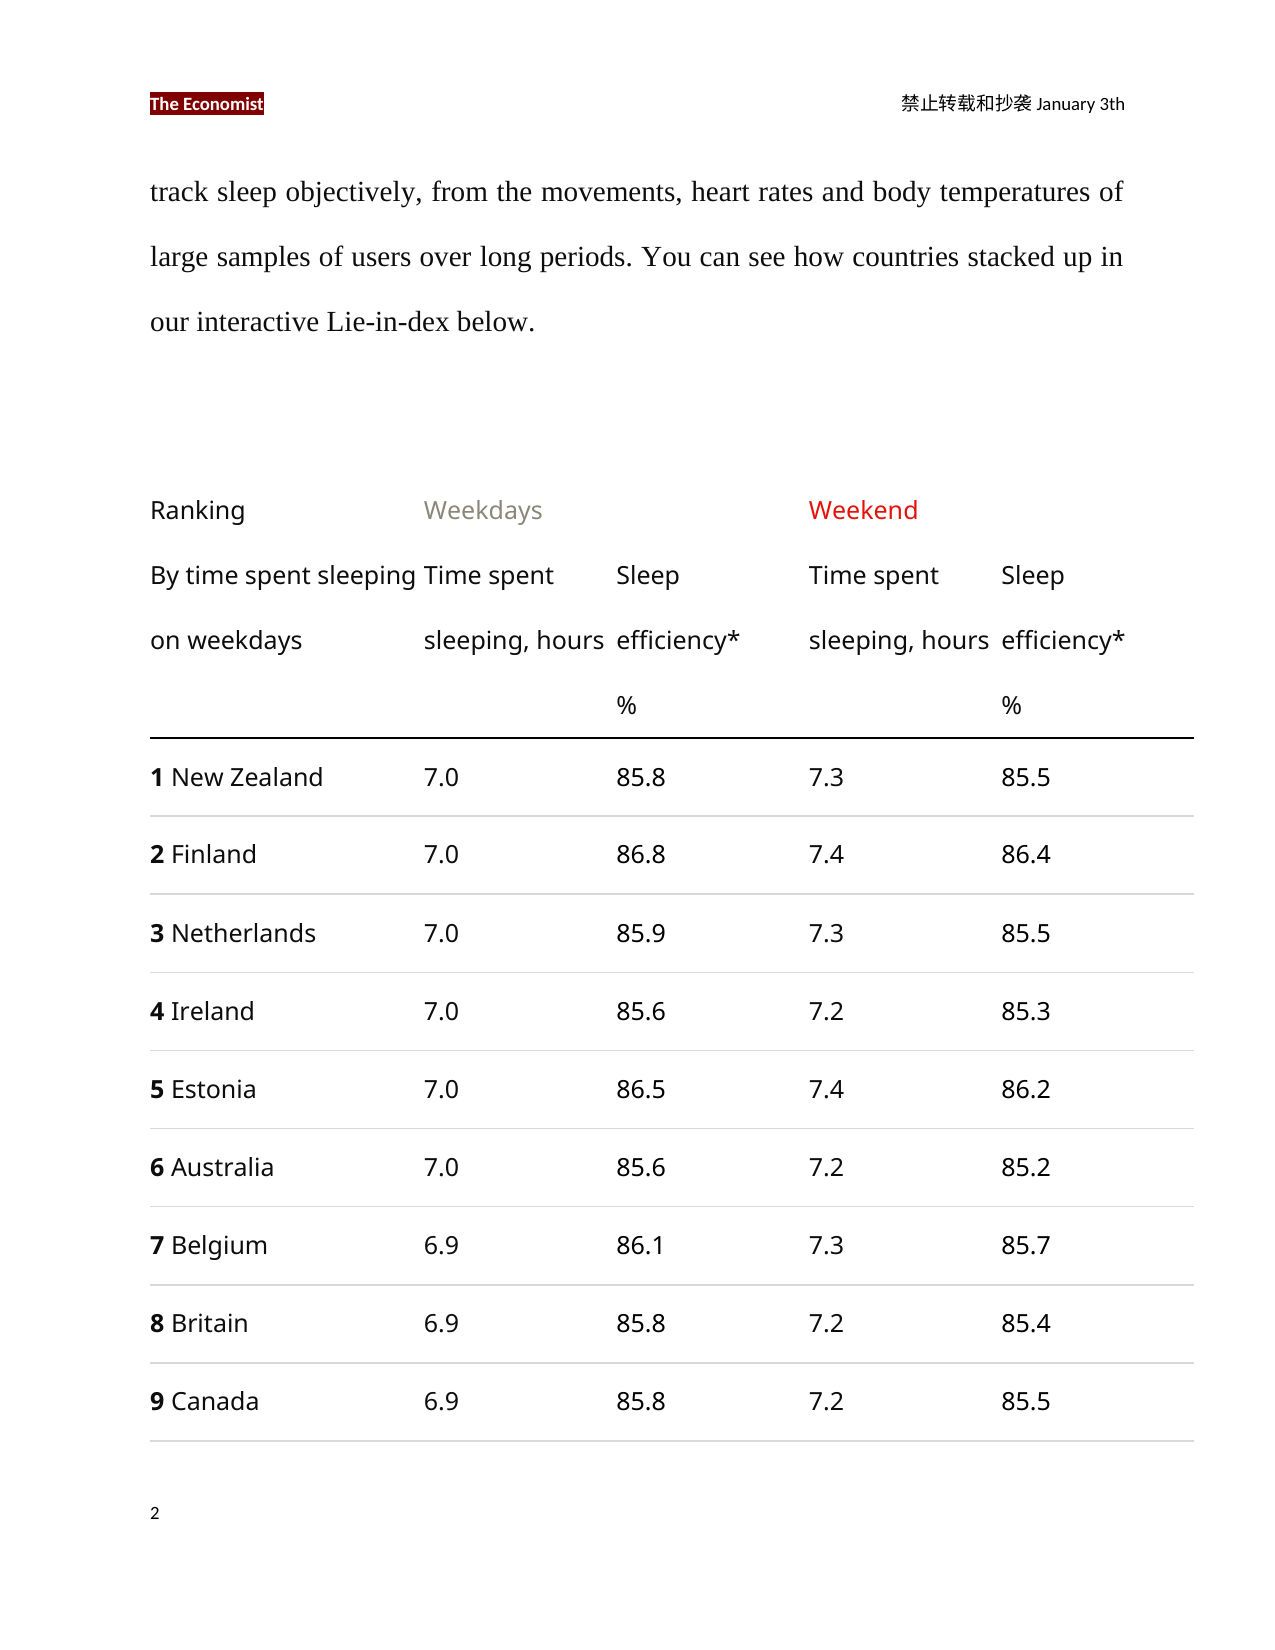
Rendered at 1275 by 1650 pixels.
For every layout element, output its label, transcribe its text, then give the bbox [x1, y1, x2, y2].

table_cell 5 Estonia [150, 1051, 424, 1128]
table_cell 85.8 [616, 739, 809, 815]
table_cell 85.8 [616, 1286, 809, 1362]
table_cell 85.4 [1001, 1286, 1194, 1362]
table_cell 7.0 [424, 973, 616, 1049]
table_cell 85.2 [1001, 1129, 1194, 1206]
table_cell 3 Netherlands [150, 895, 424, 971]
table_cell 6.9 [424, 1207, 616, 1284]
table_cell 7.0 [424, 739, 616, 815]
table_cell 7.3 [809, 1207, 1001, 1284]
table_cell 1 New Zealand [150, 739, 424, 815]
table_cell 85.6 [616, 973, 809, 1049]
table_cell 7.0 [424, 1051, 616, 1128]
table_cell 2 Finland [150, 817, 424, 893]
table_cell 86.2 [1001, 1051, 1194, 1128]
table_cell 4 Ireland [150, 973, 424, 1049]
table_cell 6 Australia [150, 1129, 424, 1206]
table_cell 85.7 [1001, 1207, 1194, 1284]
table_cell 86.1 [616, 1207, 809, 1284]
table_cell 85.5 [1001, 739, 1194, 815]
table_cell 7.0 [424, 817, 616, 893]
table_cell 6.9 [424, 1286, 616, 1362]
table_cell 7.0 [424, 895, 616, 971]
table_cell 7.2 [809, 1286, 1001, 1362]
table_cell 86.5 [616, 1051, 809, 1128]
table_cell 86.4 [1001, 817, 1194, 893]
table_cell 7.3 [809, 895, 1001, 971]
table_cell 85.9 [616, 895, 809, 971]
table_cell 7.3 [809, 739, 1001, 815]
table_header Weekend Time spent sleeping, hours [809, 477, 1001, 737]
table_cell 8 Britain [150, 1286, 424, 1362]
table_cell 7 Belgium [150, 1207, 424, 1284]
table_cell 7.0 [424, 1129, 616, 1206]
table_header Sleep efficiency* % [1001, 477, 1194, 737]
table_header Ranking By time spent sleeping on weekdays [150, 477, 424, 737]
table_header Sleep efficiency* % [616, 477, 809, 737]
table_cell 7.2 [809, 1364, 1001, 1440]
table_cell 7.4 [809, 1051, 1001, 1128]
table_cell 86.8 [616, 817, 809, 893]
table_cell 7.2 [809, 1129, 1001, 1206]
table_cell 85.6 [616, 1129, 809, 1206]
table_cell 85.3 [1001, 973, 1194, 1049]
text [150, 159, 1125, 354]
table_cell 6.9 [424, 1364, 616, 1440]
table_cell 9 Canada [150, 1364, 424, 1440]
table_cell 85.5 [1001, 895, 1194, 971]
table_cell 7.4 [809, 817, 1001, 893]
table_cell 85.8 [616, 1364, 809, 1440]
table_header Weekdays Time spent sleeping, hours [424, 477, 616, 737]
table_cell 85.5 [1001, 1364, 1194, 1440]
table_cell 7.2 [809, 973, 1001, 1049]
